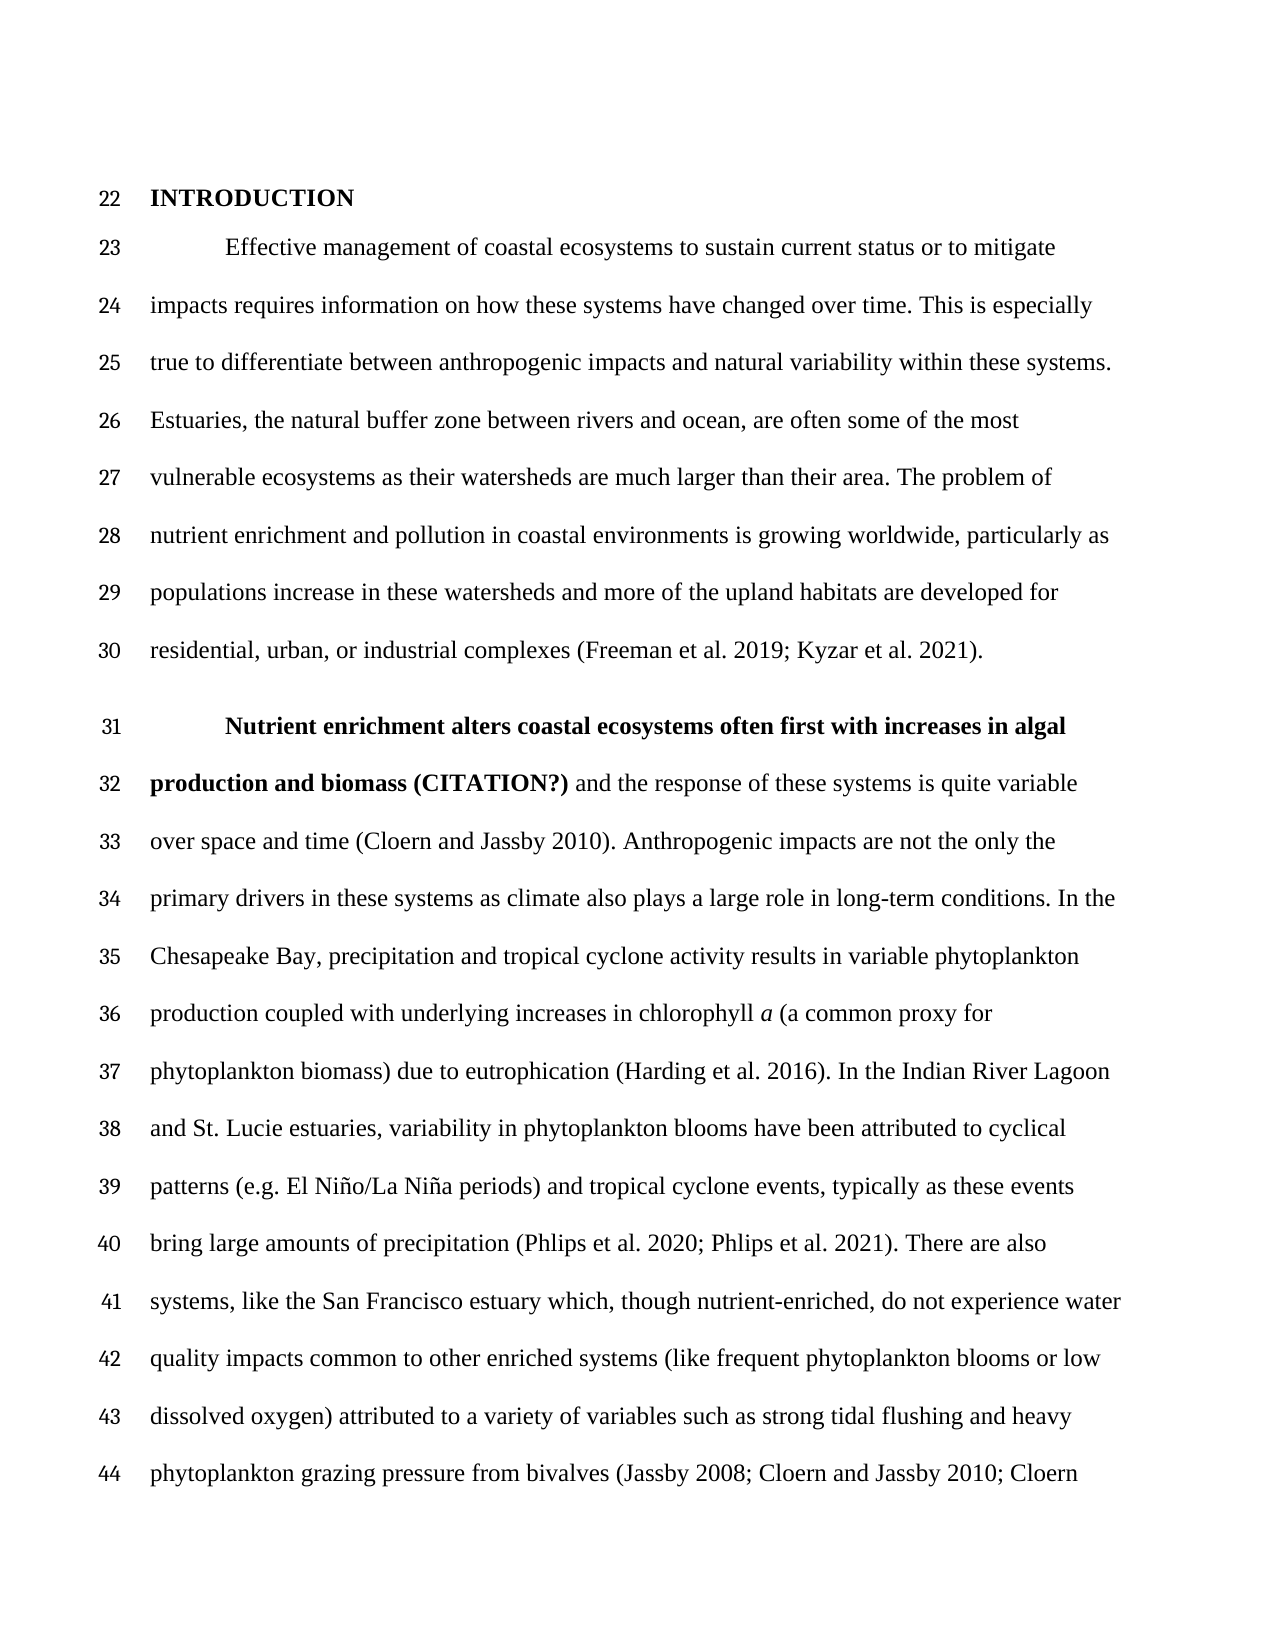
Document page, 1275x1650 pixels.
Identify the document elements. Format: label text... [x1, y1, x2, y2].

text Effective management of coastal ecosystems to sustain current status or to mitigate impacts requires information on how these systems have changed over time. This is especially true to differentiate between anthropogenic impacts and natural variability within these systems. Estuaries, the natural buffer zone between rivers and ocean, are often some of the most vulnerable ecosystems as their watersheds are much larger than their area. The problem of nutrient enrichment and pollution in coastal environments is growing worldwide, particularly as populations increase in these watersheds and more of the upland habitats are developed for residential, urban, or industrial complexes (Freeman et al. 2019; Kyzar et al. 2021). [150, 232, 1125, 663]
subtitle Introduction [150, 183, 1125, 212]
